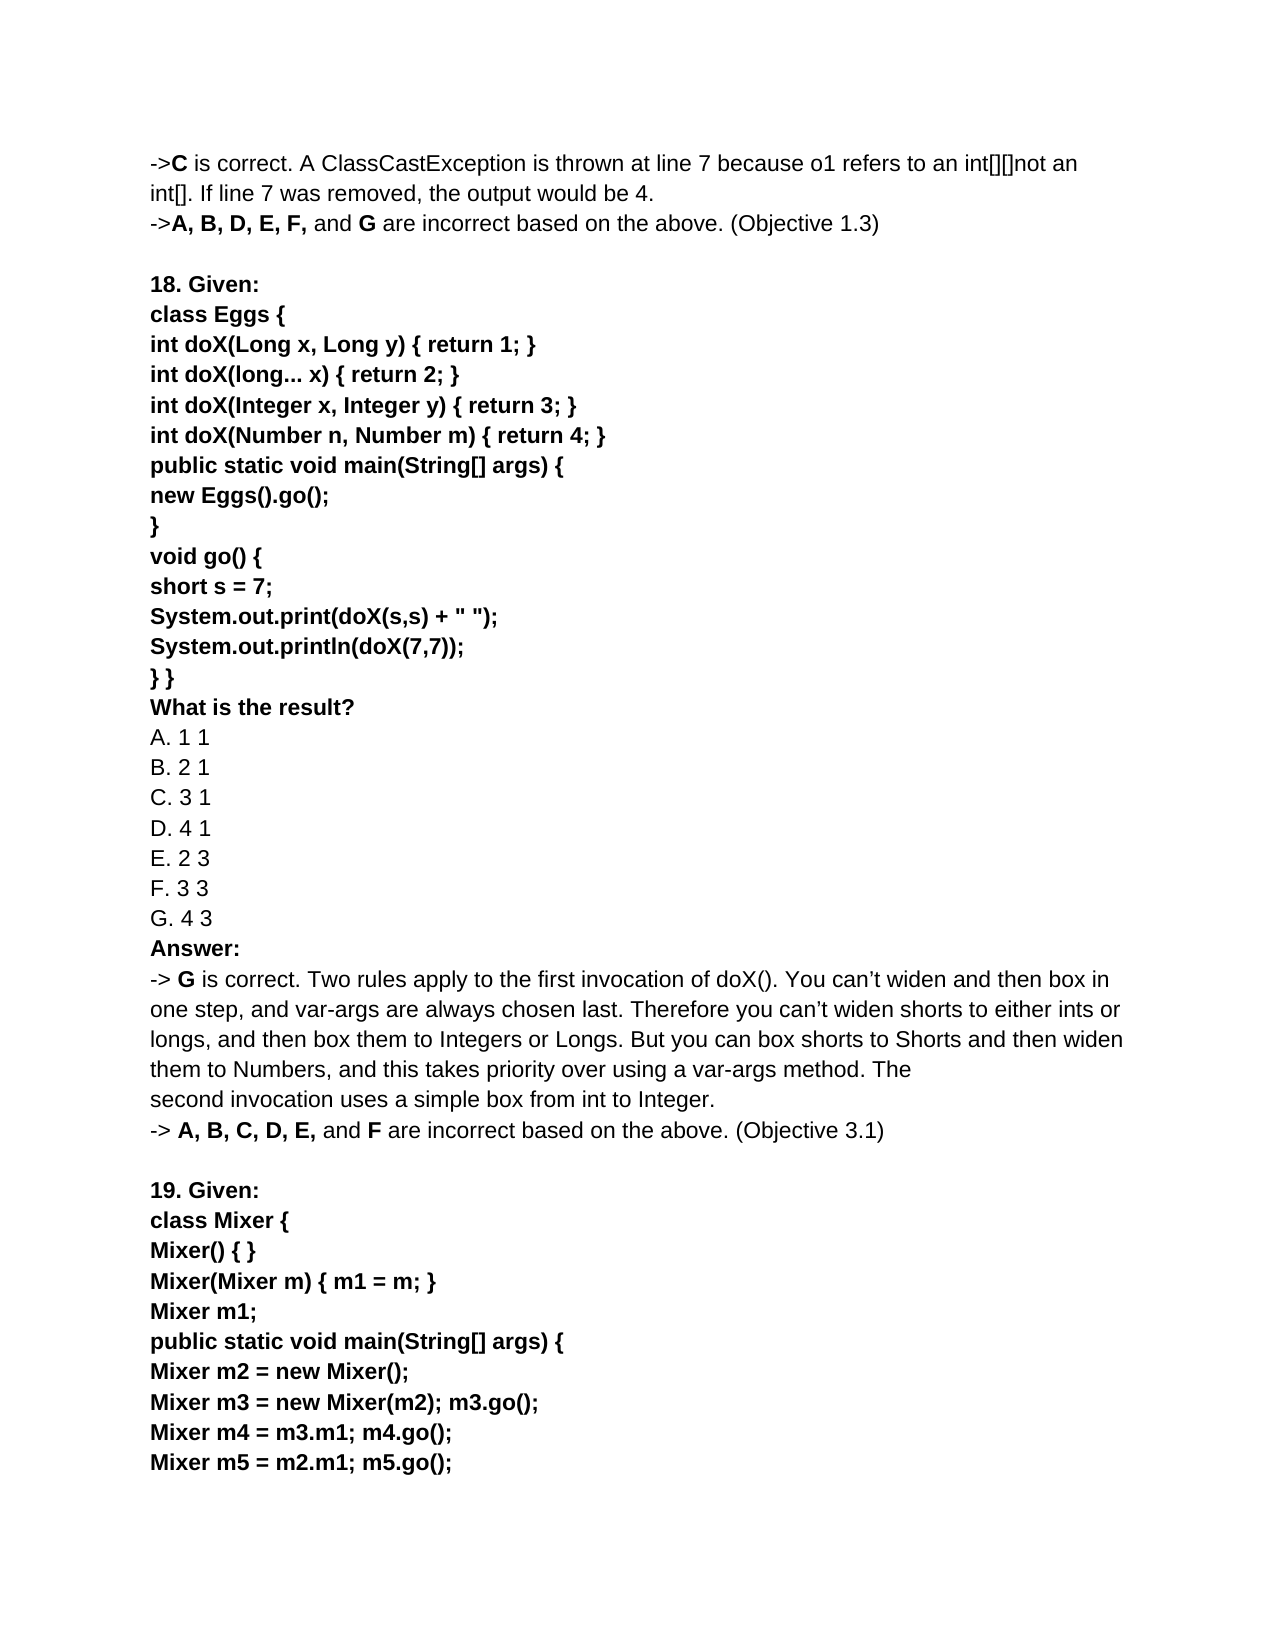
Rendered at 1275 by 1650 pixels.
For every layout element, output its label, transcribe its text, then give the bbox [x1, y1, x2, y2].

text int doX(Integer x, Integer y) { return 3; } [150, 392, 1125, 418]
text new Eggs().go(); [150, 482, 1125, 509]
text int doX(long... x) { return 2; } [150, 361, 1125, 388]
text class Mixer { [150, 1207, 1125, 1234]
text Mixer m5 = m2.m1; m5.go(); [150, 1449, 1125, 1475]
text } } [150, 663, 1125, 690]
text What is the result? [150, 694, 1125, 720]
text ->A, B, D, E, F, and G are incorrect based on the above. (Objective 1.3) [150, 210, 1125, 237]
text } [150, 512, 1125, 539]
text B. 2 1 [150, 754, 1125, 781]
text Mixer m3 = new Mixer(m2); m3.go(); [150, 1388, 1125, 1415]
text int doX(Number n, Number m) { return 4; } [150, 422, 1125, 448]
text short s = 7; [150, 573, 1125, 599]
text Answer: [150, 935, 1125, 962]
text Mixer(Mixer m) { m1 = m; } [150, 1268, 1125, 1294]
text -> G is correct. Two rules apply to the first invocation of doX(). You can’t widen and then box in one step, and var-args are always chosen last. Therefore you can’t widen shorts to either ints or longs, and then box them to Integers or Longs. But you can box shorts to Shorts and then widen them to Numbers, and this takes priority over using a var-args method. The [150, 966, 1125, 1083]
text Mixer m4 = m3.m1; m4.go(); [150, 1419, 1125, 1445]
text F. 3 3 [150, 875, 1125, 901]
text System.out.println(doX(7,7)); [150, 633, 1125, 660]
text 19. Given: [150, 1177, 1125, 1203]
text A. 1 1 [150, 724, 1125, 750]
text second invocation uses a simple box from int to Integer. [150, 1086, 1125, 1113]
text class Eggs { [150, 301, 1125, 327]
text D. 4 1 [150, 814, 1125, 841]
text void go() { [150, 543, 1125, 569]
text Mixer m1; [150, 1298, 1125, 1324]
text 18. Given: [150, 271, 1125, 297]
text System.out.print(doX(s,s) + " "); [150, 603, 1125, 629]
text G. 4 3 [150, 905, 1125, 932]
text public static void main(String[] args) { [150, 1328, 1125, 1354]
text int doX(Long x, Long y) { return 1; } [150, 331, 1125, 358]
text E. 2 3 [150, 845, 1125, 871]
text Mixer m2 = new Mixer(); [150, 1358, 1125, 1385]
text -> A, B, C, D, E, and F are incorrect based on the above. (Objective 3.1) [150, 1117, 1125, 1143]
text C. 3 1 [150, 784, 1125, 811]
text public static void main(String[] args) { [150, 452, 1125, 478]
text Mixer() { } [150, 1237, 1125, 1264]
text ->C is correct. A ClassCastException is thrown at line 7 because o1 refers to an int[][]not an int[]. If line 7 was removed, the output would be 4. [150, 150, 1125, 207]
